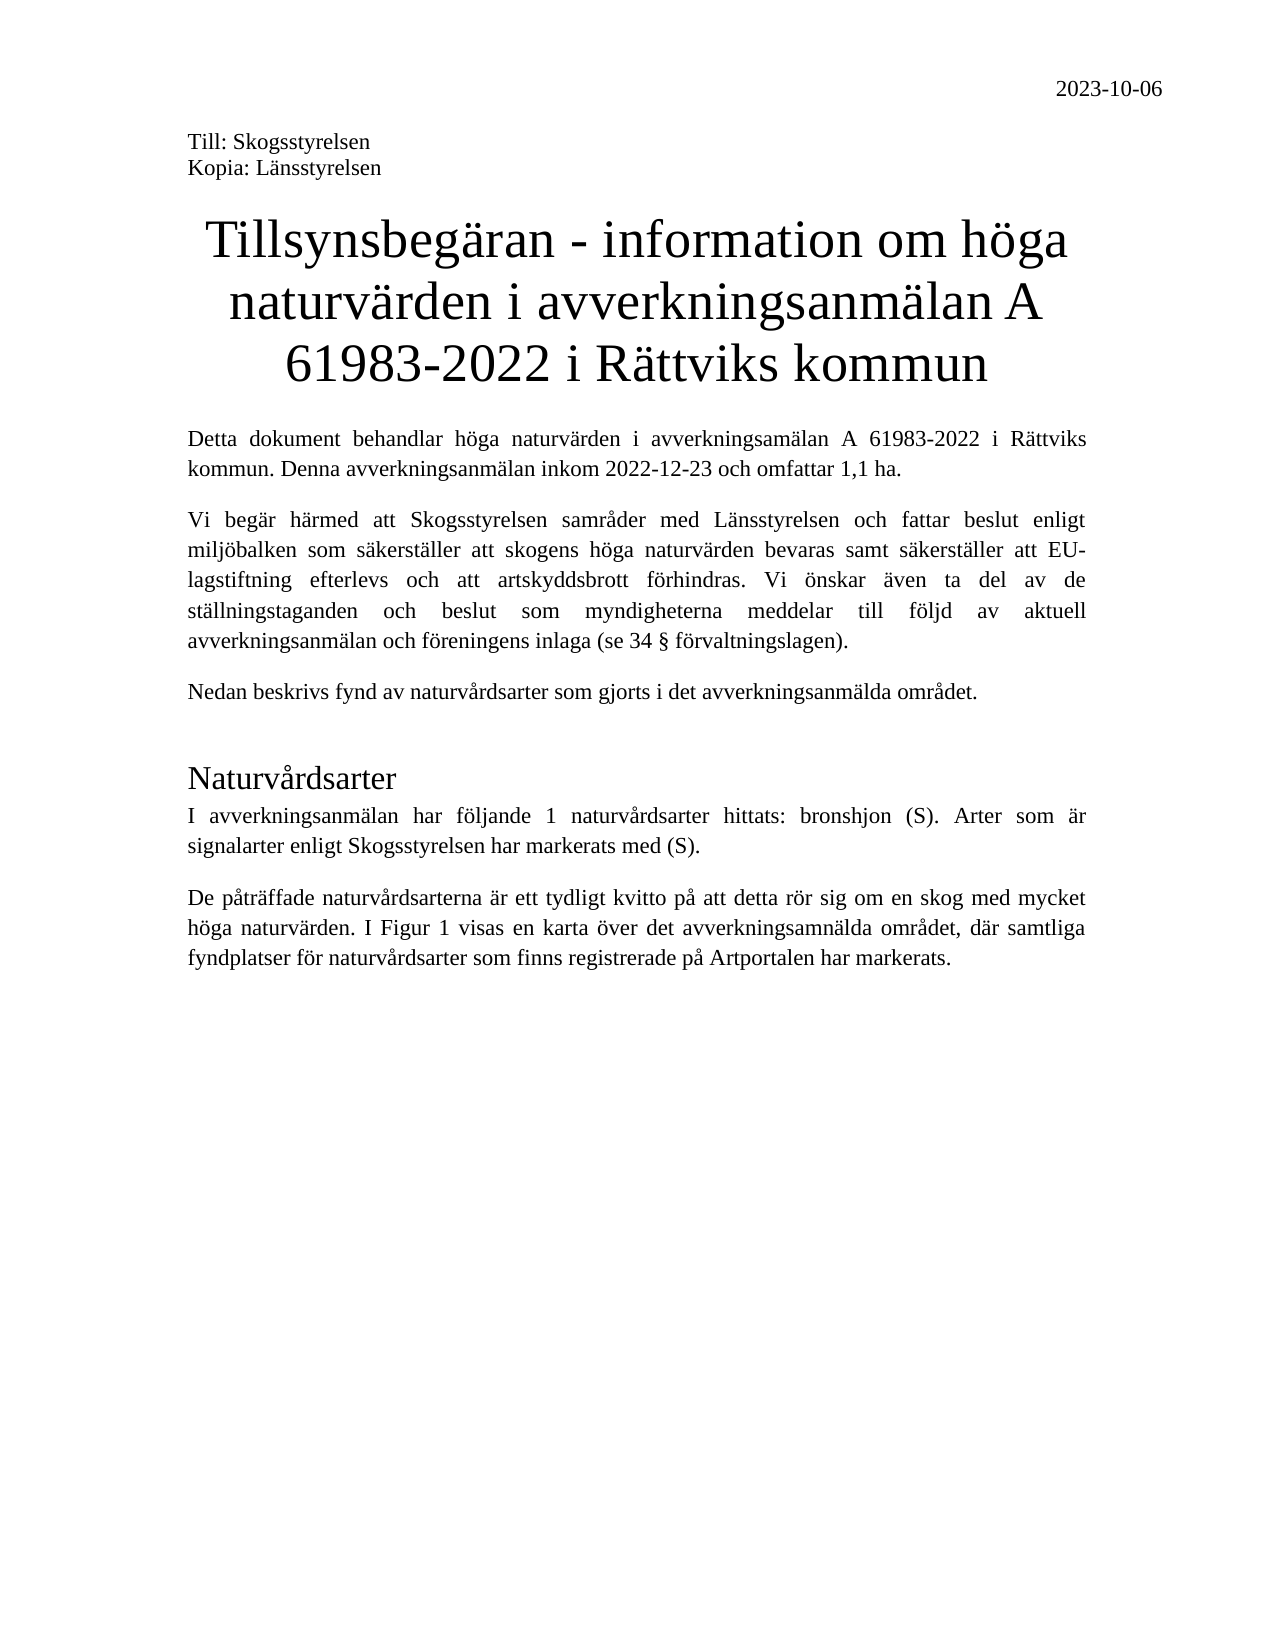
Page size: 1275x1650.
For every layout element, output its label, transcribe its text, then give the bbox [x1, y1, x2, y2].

subtitle Naturvårdsarter [187, 758, 1087, 797]
text Detta dokument behandlar höga naturvärden i avverkningsamälan A 61983-2022 i Rättviks kommun. Denna avverkningsanmälan inkom 2022-12-23 och omfattar 1,1 ha. [187, 425, 1087, 481]
text De påträffade naturvårdsarterna är ett tydligt kvitto på att detta rör sig om en skog med mycket höga naturvärden. I Figur 1 visas en karta över det avverkningsamnälda området, där samtliga fyndplatser för naturvårdsarter som finns registrerade på Artportalen har markerats. [187, 883, 1087, 970]
title Tillsynsbegäran - information om höga naturvärden i avverkningsanmälan A 61983-2022 i Rättviks kommun [187, 207, 1087, 394]
text I avverkningsanmälan har följande 1 naturvårdsarter hittats: bronshjon (S). Arter som är signalarter enligt Skogsstyrelsen har markerats med (S). [187, 802, 1087, 859]
text Nedan beskrivs fynd av naturvårdsarter som gjorts i det avverkningsanmälda området. [187, 678, 1087, 704]
text Vi begär härmed att Skogsstyrelsen samråder med Länsstyrelsen och fattar beslut enligt miljöbalken som säkerställer att skogens höga naturvärden bevaras samt säkerställer att EU-lagstiftning efterlevs och att artskyddsbrott förhindras. Vi önskar även ta del av de ställningstaganden och beslut som myndigheterna meddelar till följd av aktuell avverkningsanmälan och föreningens inlaga (se 34 § förvaltningslagen). [187, 506, 1087, 653]
